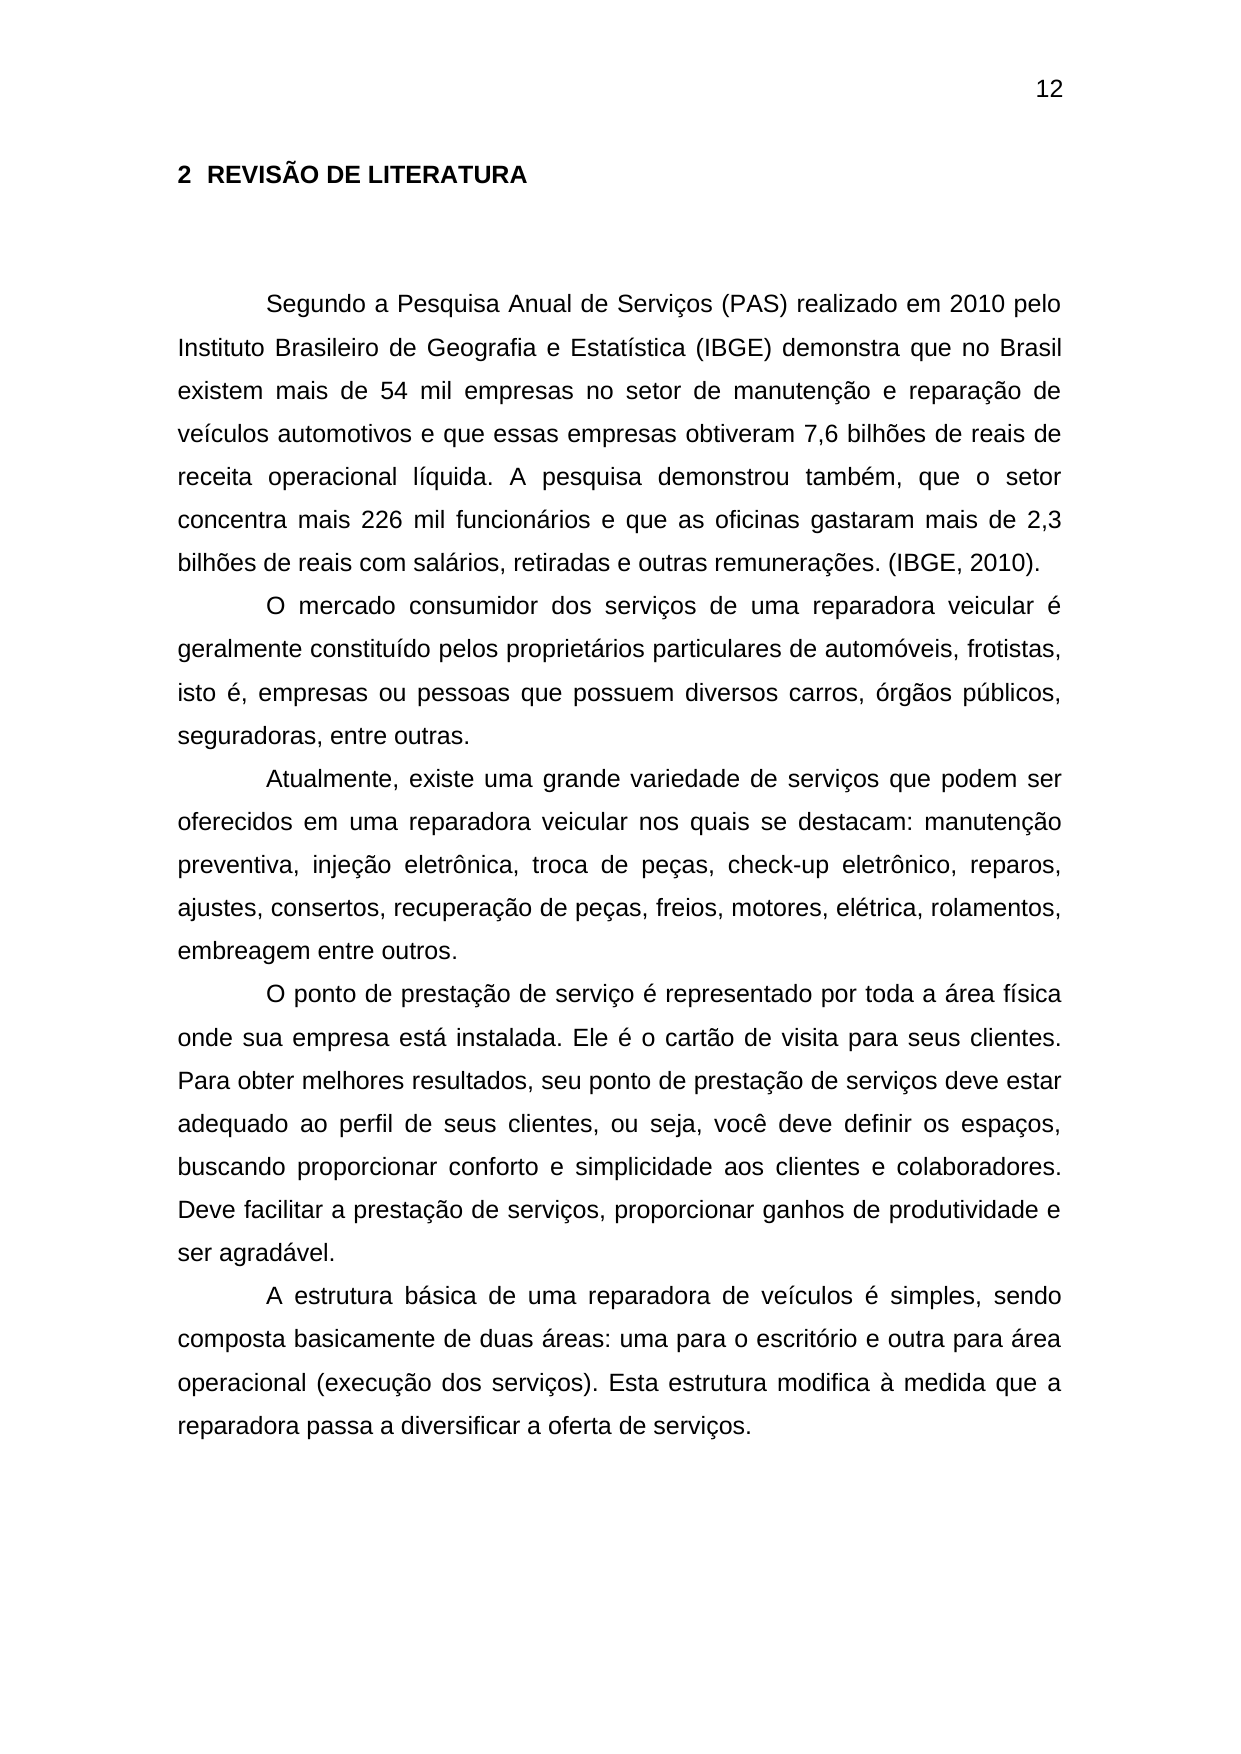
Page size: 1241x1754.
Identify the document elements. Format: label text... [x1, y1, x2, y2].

subtitle REVISÃO DE LITERATURA [177, 160, 1063, 189]
text O ponto de prestação de serviço é representado por toda a área física onde sua empresa está instalada. Ele é o cartão de visita para seus clientes. Para obter melhores resultados, seu ponto de prestação de serviços deve estar adequado ao perfil de seus clientes, ou seja, você deve definir os espaços, buscando proporcionar conforto e simplicidade aos clientes e colaboradores. Deve facilitar a prestação de serviços, proporcionar ganhos de produtividade e ser agradável. [177, 979, 1063, 1267]
text A estrutura básica de uma reparadora de veículos é simples, sendo composta basicamente de duas áreas: uma para o escritório e outra para área operacional (execução dos serviços). Esta estrutura modifica à medida que a reparadora passa a diversificar a oferta de serviços. [177, 1281, 1063, 1439]
text O mercado consumidor dos serviços de uma reparadora veicular é geralmente constituído pelos proprietários particulares de automóveis, frotistas, isto é, empresas ou pessoas que possuem diversos carros, órgãos públicos, seguradoras, entre outras. [177, 591, 1063, 749]
text Atualmente, existe uma grande variedade de serviços que podem ser oferecidos em uma reparadora veicular nos quais se destacam: manutenção preventiva, injeção eletrônica, troca de peças, check-up eletrônico, reparos, ajustes, consertos, recuperação de peças, freios, motores, elétrica, rolamentos, embreagem entre outros. [177, 764, 1063, 965]
text Segundo a Pesquisa Anual de Serviços (PAS) realizado em 2010 pelo Instituto Brasileiro de Geografia e Estatística (IBGE) demonstra que no Brasil existem mais de 54 mil empresas no setor de manutenção e reparação de veículos automotivos e que essas empresas obtiveram 7,6 bilhões de reais de receita operacional líquida. A pesquisa demonstrou também, que o setor concentra mais 226 mil funcionários e que as oficinas gastaram mais de 2,3 bilhões de reais com salários, retiradas e outras remunerações. (IBGE, 2010). [177, 289, 1063, 577]
